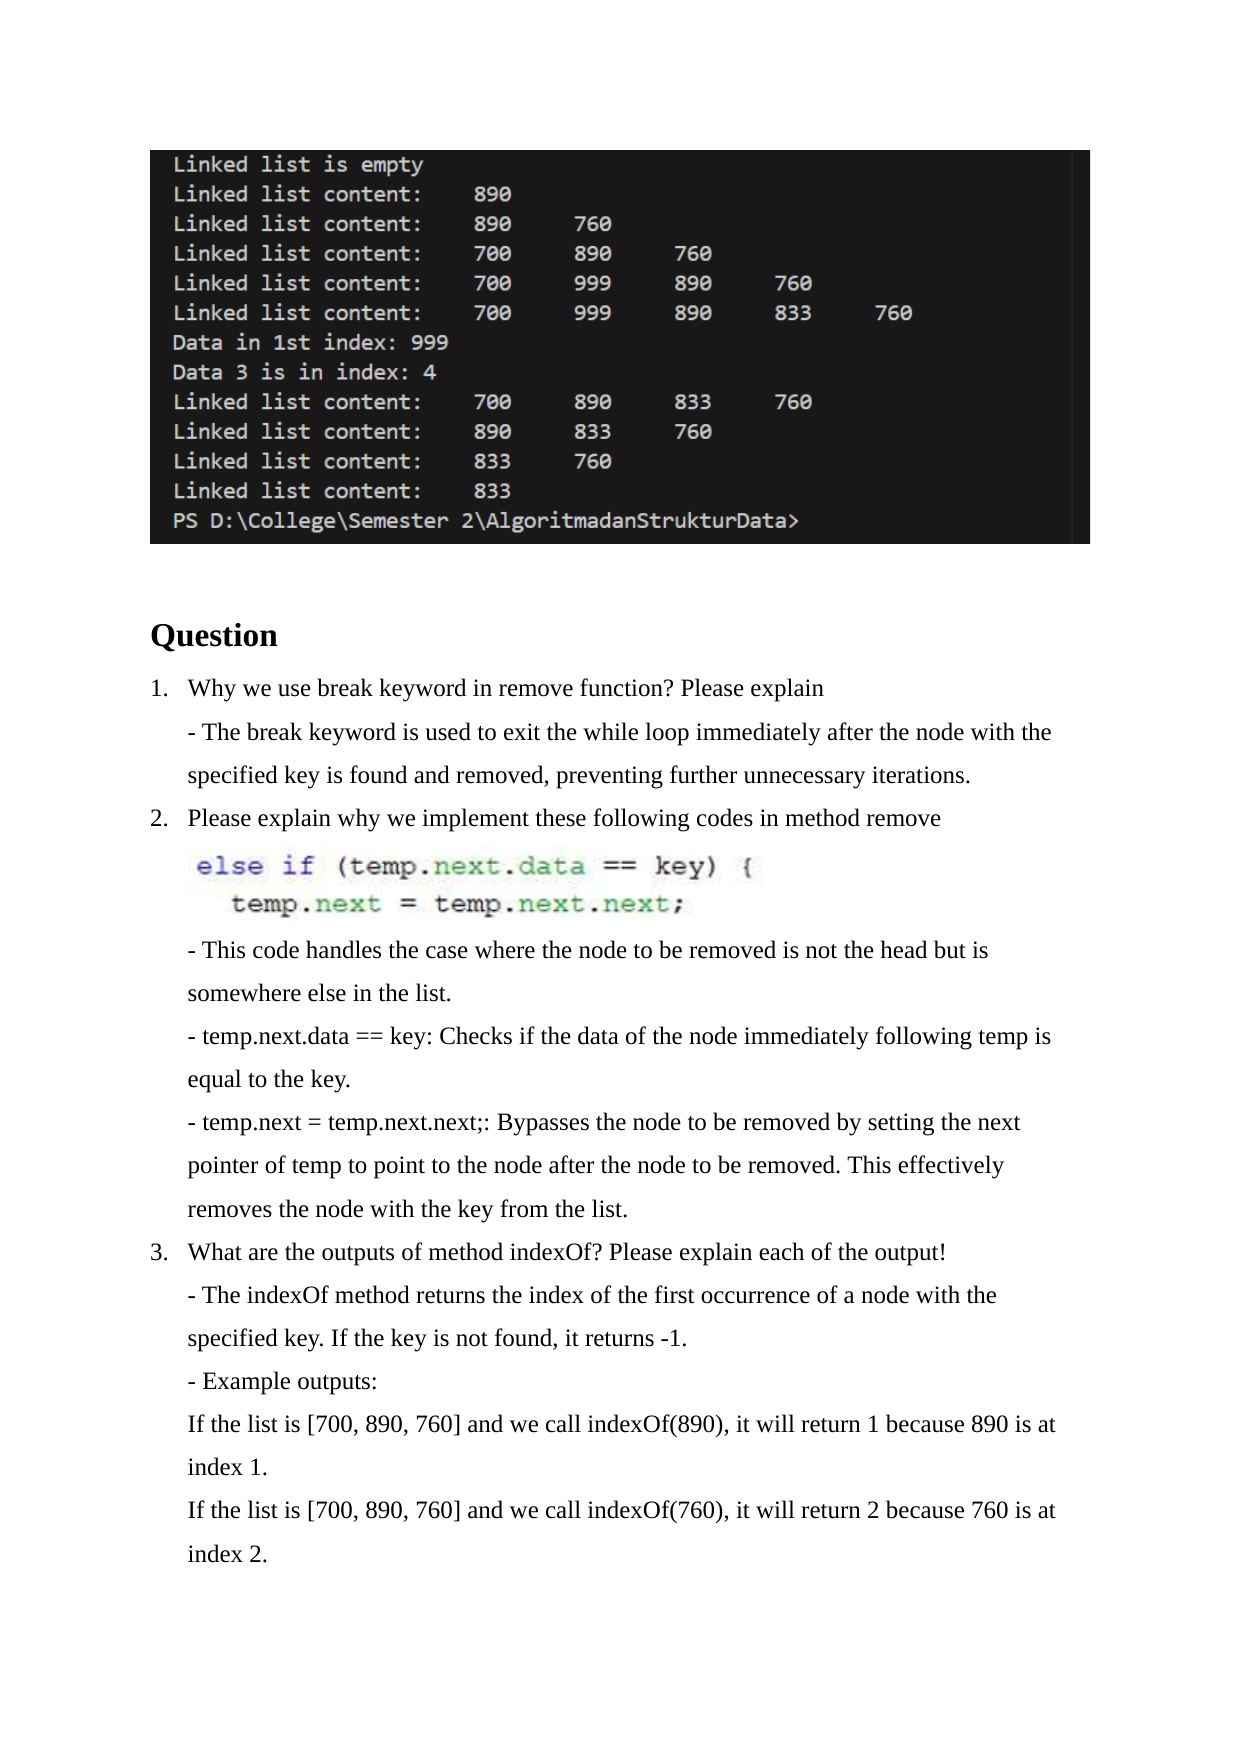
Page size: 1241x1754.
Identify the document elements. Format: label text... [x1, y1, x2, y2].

list What are the outputs of method indexOf? Please explain each of the output! [150, 1237, 1090, 1266]
list - Example outputs: If the list is [700, 890, 760] and we call indexOf(890), it will return 1 because 890 is at index 1. [187, 1366, 1090, 1481]
list - This code handles the case where the node to be removed is not the head but is somewhere else in the list. [187, 935, 1090, 1007]
list - temp.next = temp.next.next;: Bypasses the node to be removed by setting the next pointer of temp to point to the node after the node to be removed. This effectively removes the node with the key from the list. [187, 1107, 1090, 1222]
list If the list is [700, 890, 760] and we call indexOf(760), it will return 2 because 760 is at index 2. [187, 1496, 1090, 1567]
list Why we use break keyword in remove function? Please explain [150, 673, 1090, 702]
list - The indexOf method returns the index of the first occurrence of a node with the specified key. If the key is not found, it returns -1. [187, 1280, 1090, 1352]
list Please explain why we implement these following codes in method remove [150, 803, 1090, 832]
text Question [150, 616, 1090, 654]
list - temp.next.data == key: Checks if the data of the node immediately following temp is equal to the key. [187, 1021, 1090, 1093]
list - The break keyword is used to exit the while loop immediately after the node with the specified key is found and removed, preventing further unnecessary iterations. [187, 717, 1090, 788]
picture [150, 150, 1091, 544]
picture [187, 846, 768, 921]
